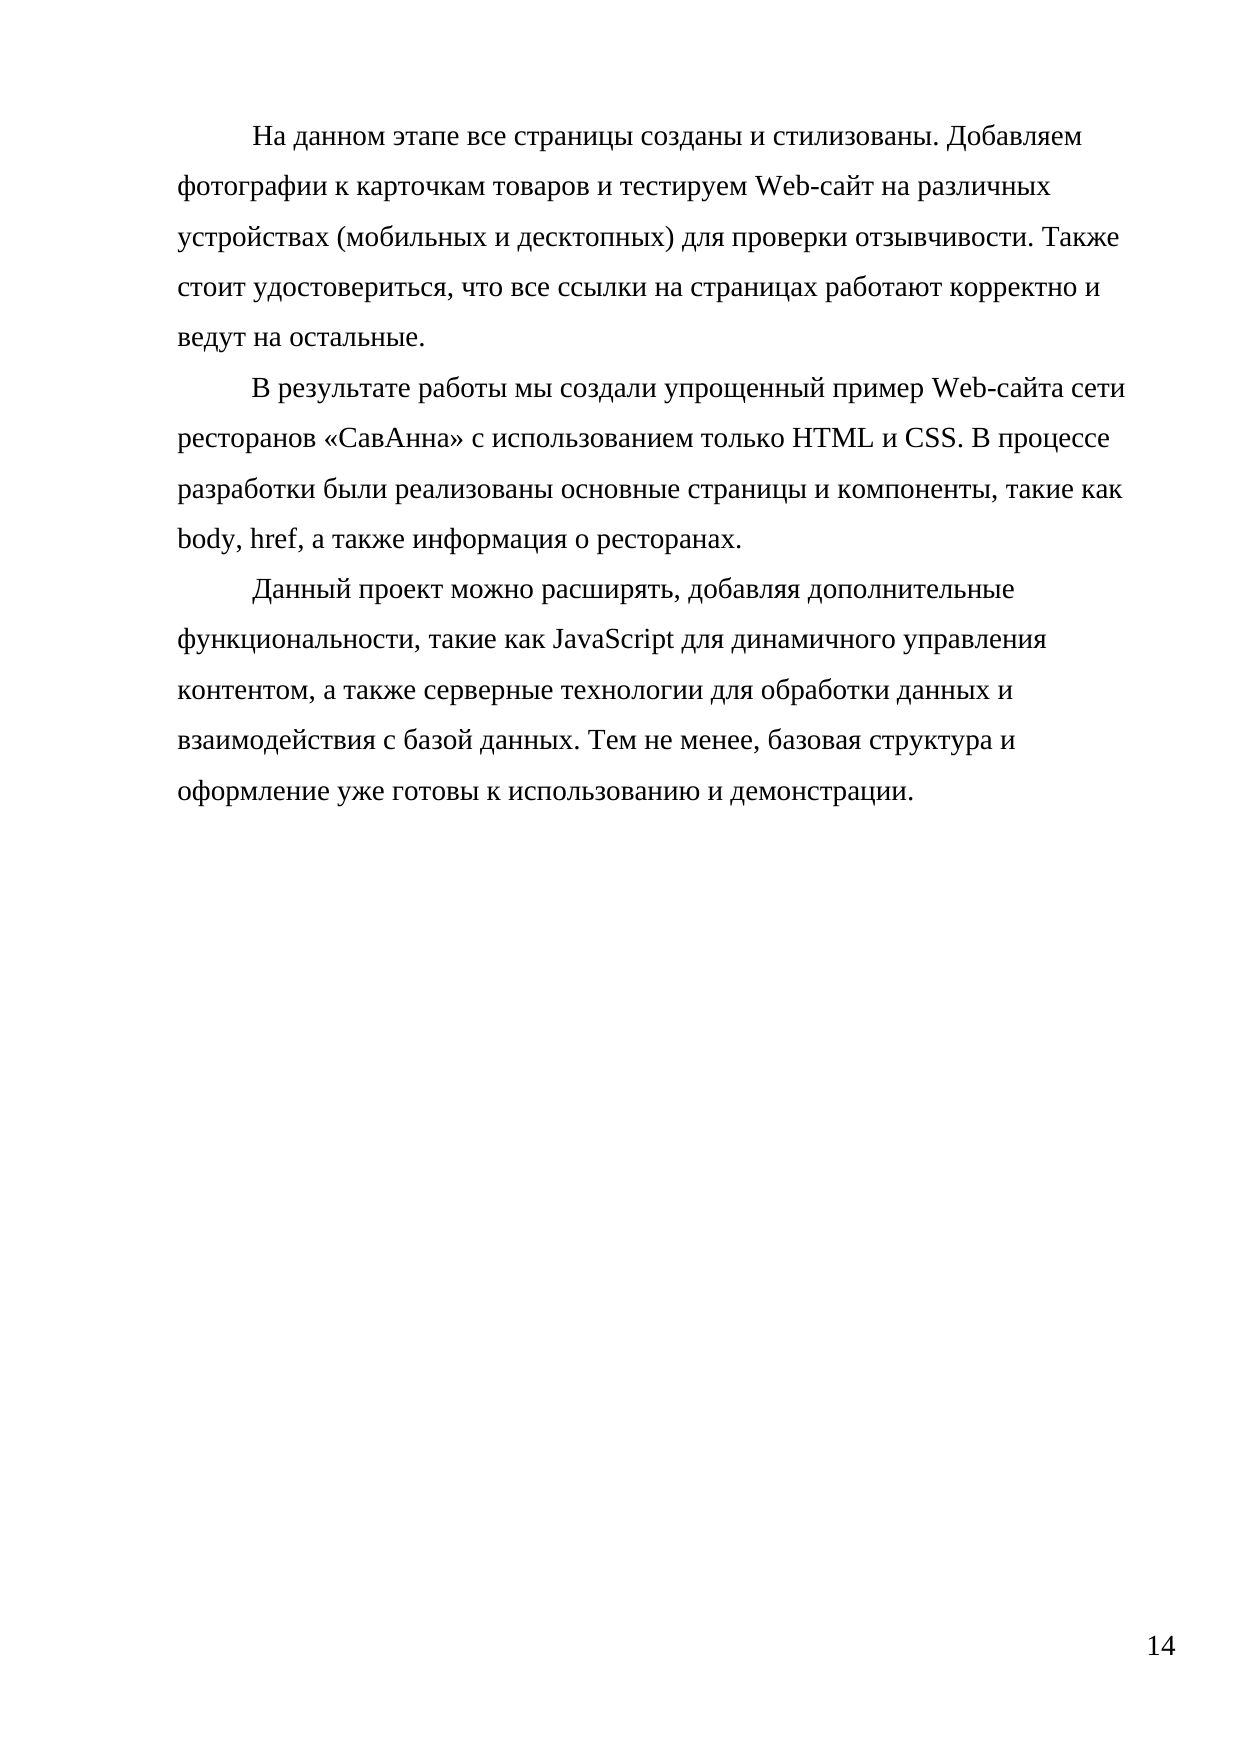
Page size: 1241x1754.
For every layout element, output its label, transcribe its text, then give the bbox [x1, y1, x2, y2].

text На данном этапе все страницы созданы и стилизованы. Добавляем фотографии к карточкам товаров и тестируем Web-сайт на различных устройствах (мобильных и десктопных) для проверки отзывчивости. Также стоит удостовериться, что все ссылки на страницах работают корректно и ведут на остальные. [177, 118, 1175, 353]
text В результате работы мы создали упрощенный пример Web-сайта сети ресторанов «СавАнна» с использованием только HTML и CSS. В процессе разработки были реализованы основные страницы и компоненты, такие как body, href, а также информация о ресторанах. Данный проект можно расширять, добавляя дополнительные функциональности, такие как JavaScript для динамичного управления контентом, а также серверные технологии для обработки данных и взаимодействия с базой данных. Тем не менее, базовая структура и оформление уже готовы к использованию и демонстрации. [177, 370, 1175, 806]
